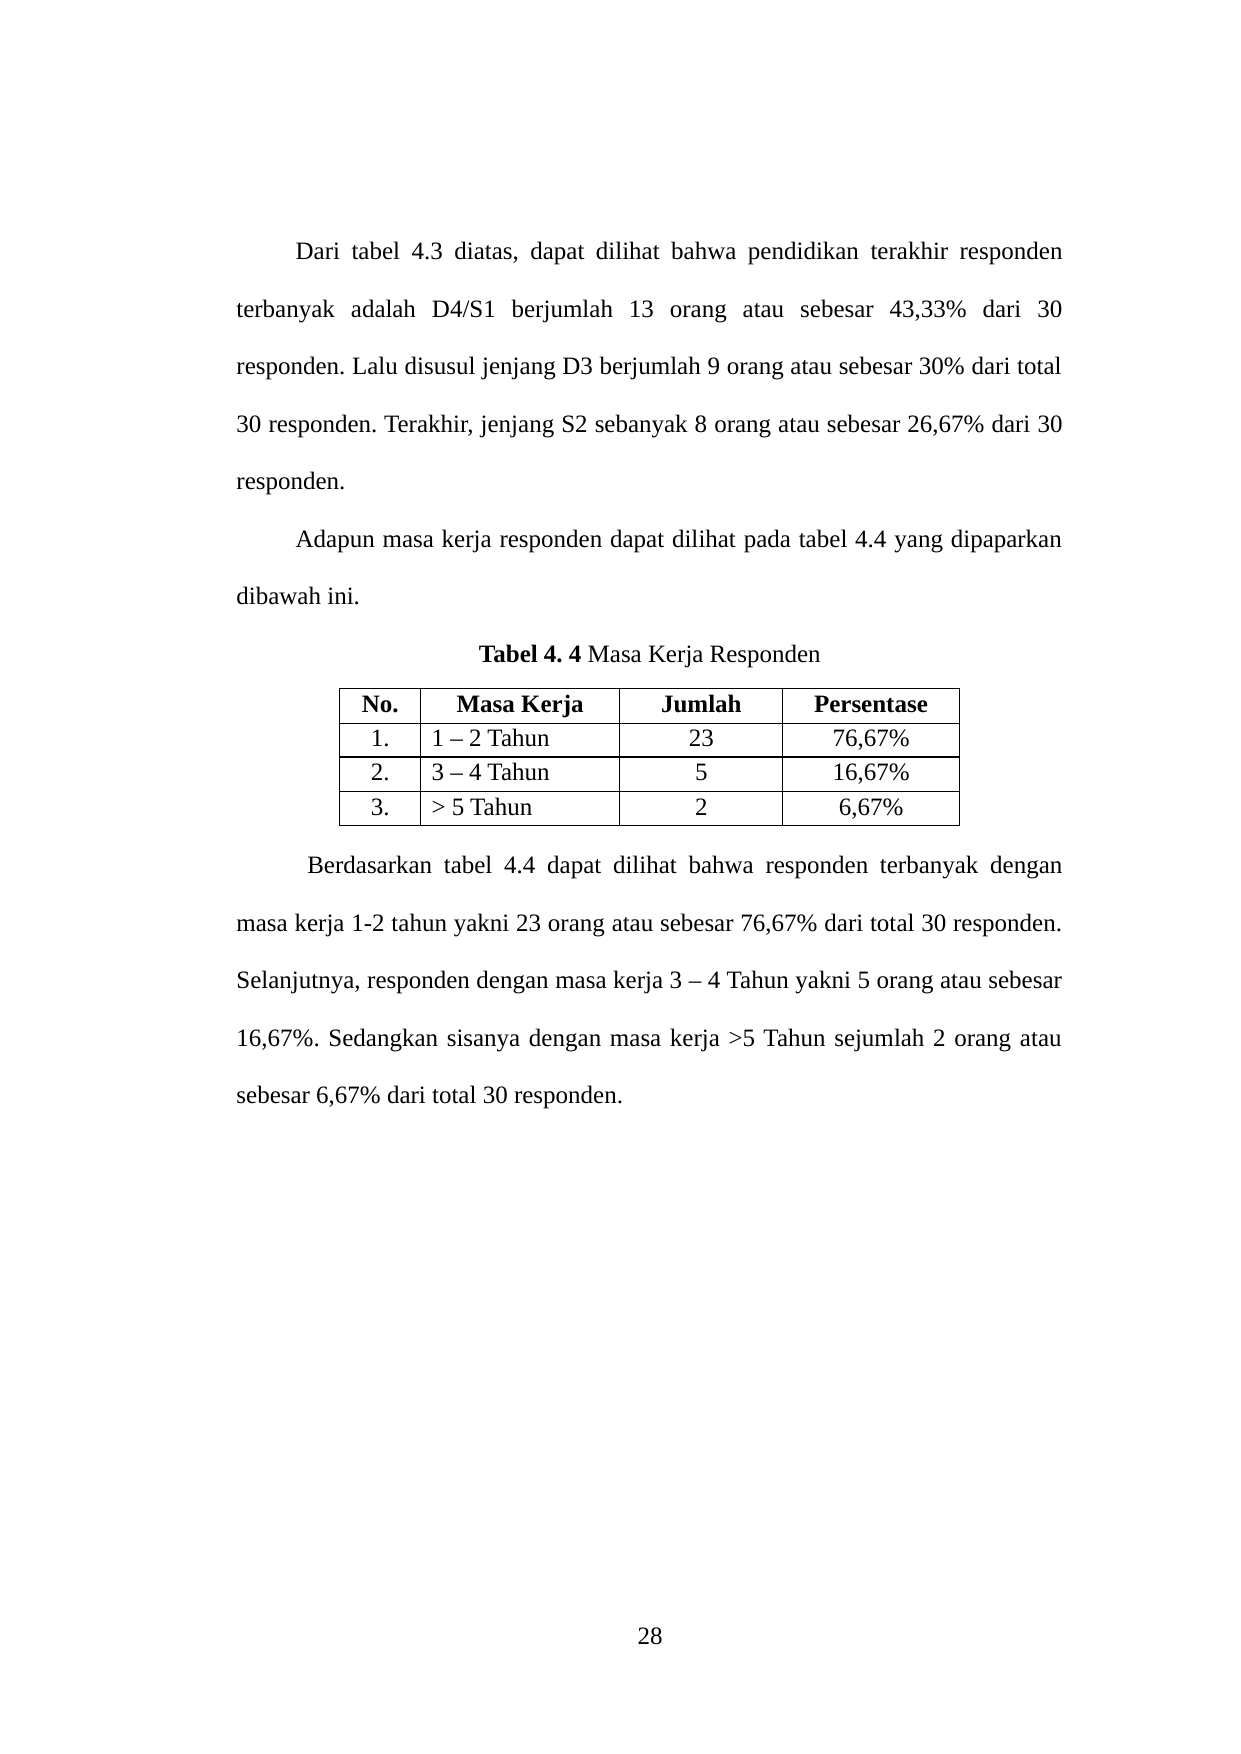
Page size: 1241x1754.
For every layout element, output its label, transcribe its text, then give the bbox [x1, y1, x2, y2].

text Adapun masa kerja responden dapat dilihat pada tabel 4.4 yang dipaparkan dibawah ini. [236, 524, 1063, 610]
table_cell 5 [620, 758, 782, 791]
table_cell 1. [340, 724, 420, 756]
table_cell 23 [620, 724, 782, 756]
table_cell 76,67% [783, 724, 959, 756]
text Berdasarkan tabel 4.4 dapat dilihat bahwa responden terbanyak dengan masa kerja 1-2 tahun yakni 23 orang atau sebesar 76,67% dari total 30 responden. Selanjutnya, responden dengan masa kerja 3 – 4 Tahun yakni 5 orang atau sebesar 16,67%. Sedangkan sisanya dengan masa kerja >5 Tahun sejumlah 2 orang atau sebesar 6,67% dari total 30 responden. [236, 851, 1063, 1109]
table_cell 6,67% [783, 792, 959, 824]
text Dari tabel 4.3 diatas, dapat dilihat bahwa pendidikan terakhir responden terbanyak adalah D4/S1 berjumlah 13 orang atau sebesar 43,33% dari 30 responden. Lalu disusul jenjang D3 berjumlah 9 orang atau sebesar 30% dari total 30 responden. Terakhir, jenjang S2 sebanyak 8 orang atau sebesar 26,67% dari 30 responden. [236, 236, 1063, 495]
table_cell 16,67% [783, 758, 959, 791]
table_header No. [340, 689, 420, 722]
table_header Jumlah [620, 689, 782, 722]
table_header Persentase [783, 689, 959, 722]
table_cell 3 – 4 Tahun [421, 758, 619, 791]
table_cell 1 – 2 Tahun [421, 724, 619, 756]
table_cell > 5 Tahun [421, 792, 619, 824]
table_cell 3. [340, 792, 420, 824]
table_header Masa Kerja [421, 689, 619, 722]
table_cell 2. [340, 758, 420, 791]
text Tabel 4. 4 Masa Kerja Responden [236, 639, 1063, 667]
table_cell 2 [620, 792, 782, 824]
